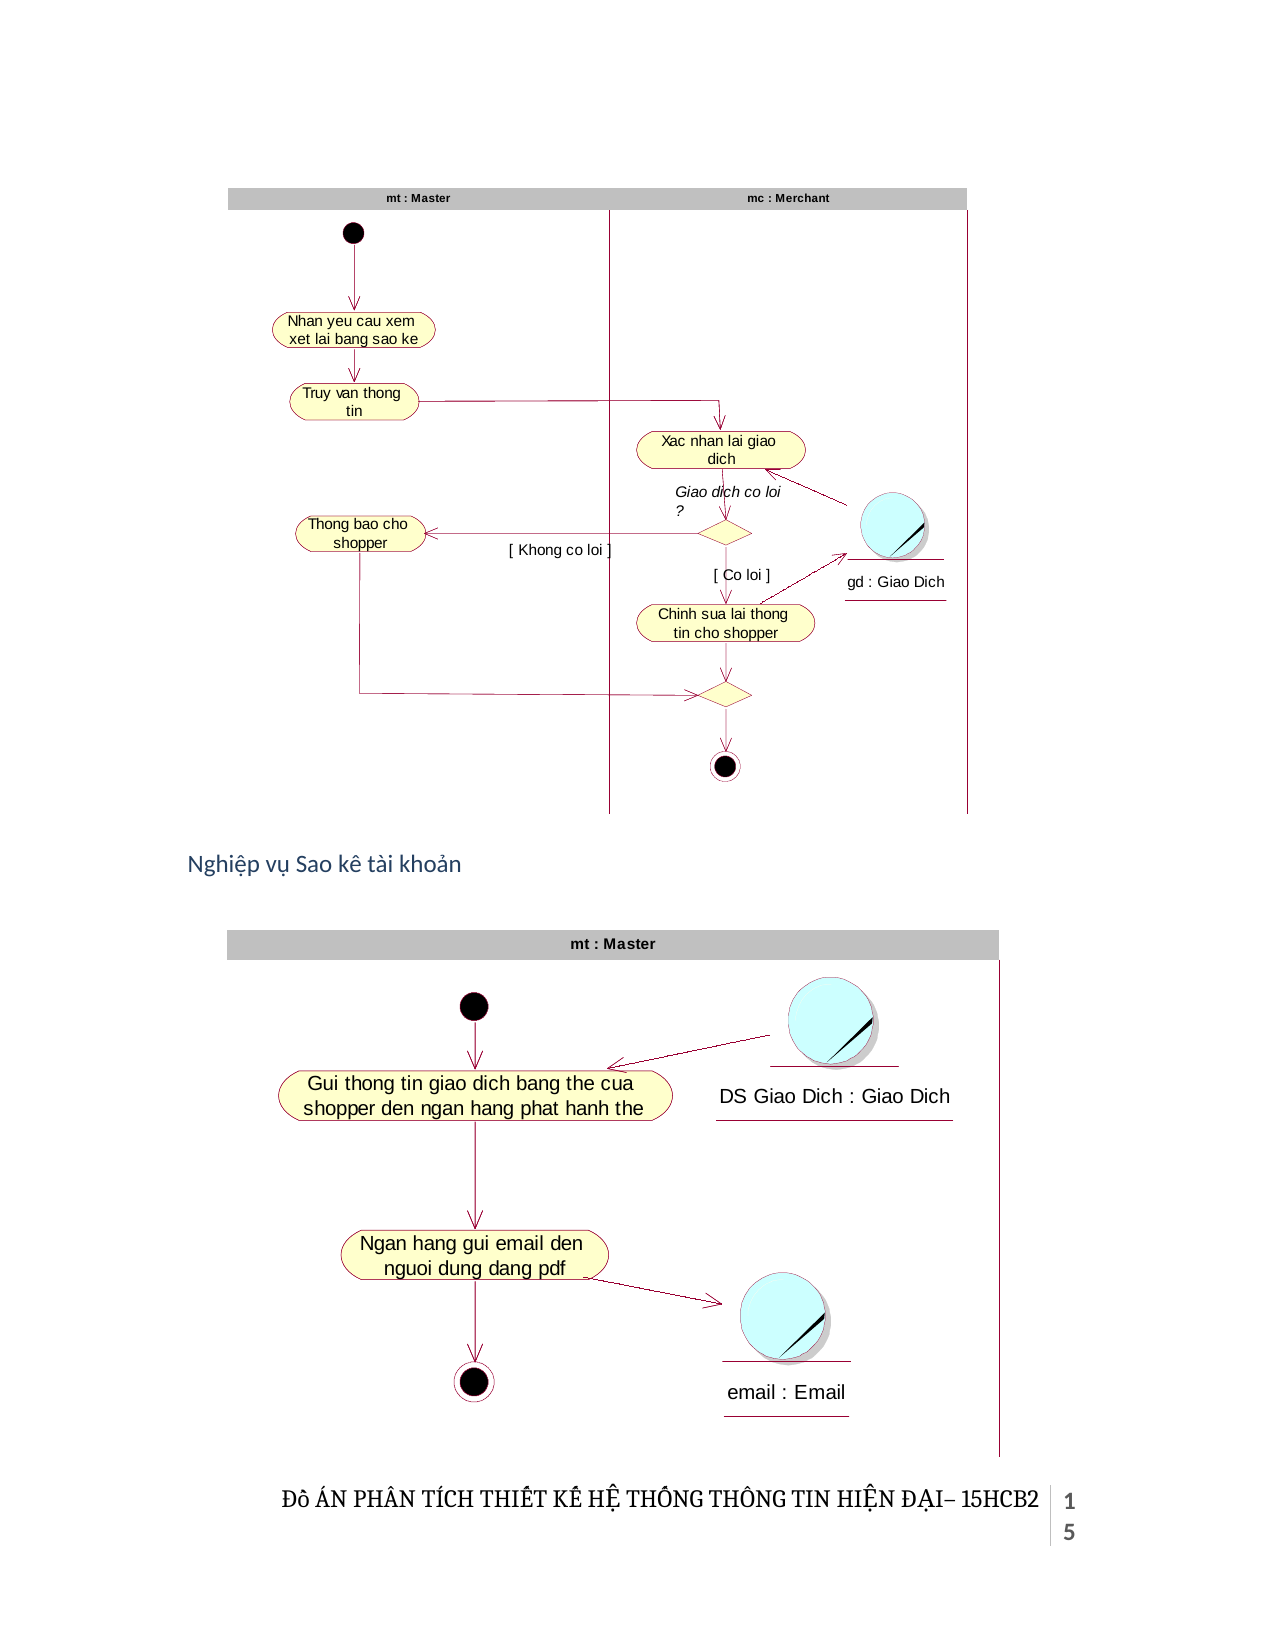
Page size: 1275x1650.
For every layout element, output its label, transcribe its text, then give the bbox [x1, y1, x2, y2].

subtitle Nghiệp vụ Sao kê tài khoản [187, 848, 1087, 879]
